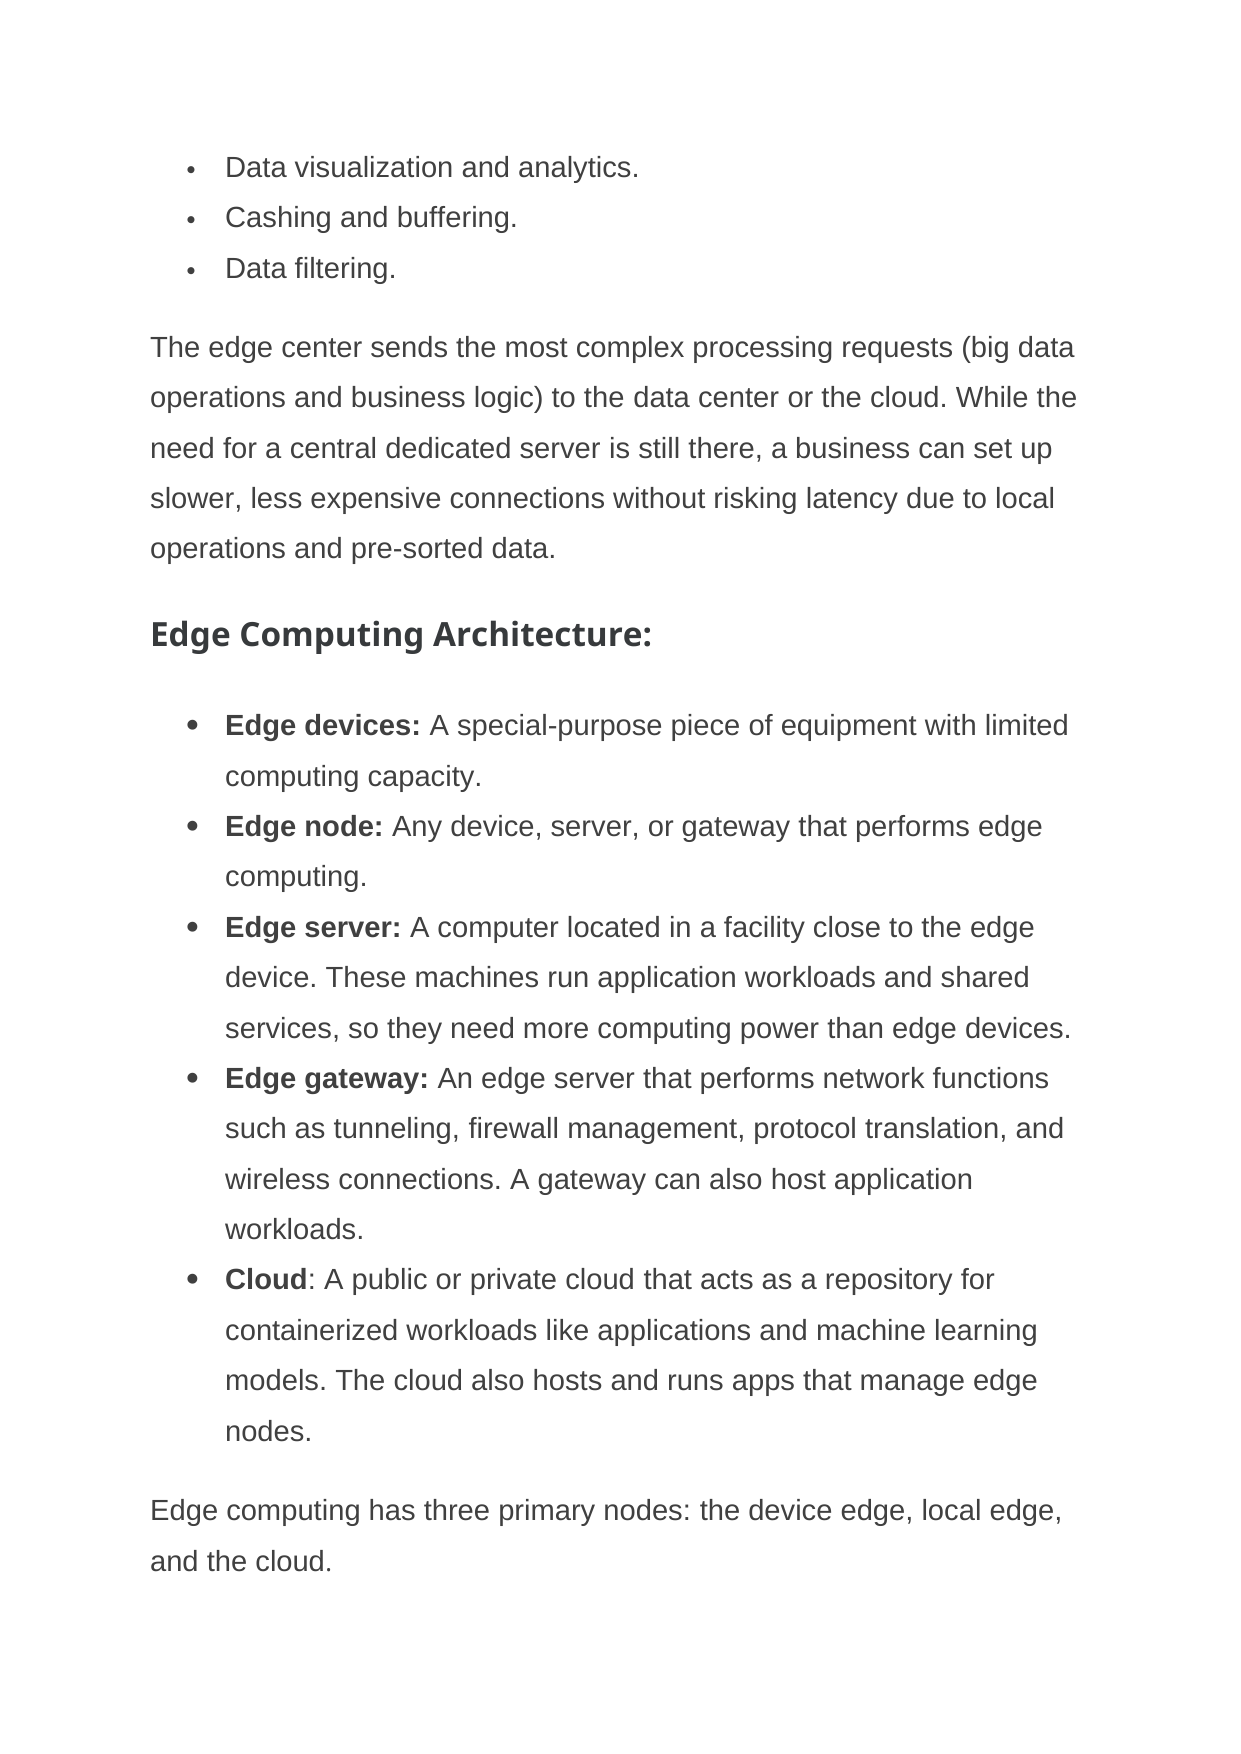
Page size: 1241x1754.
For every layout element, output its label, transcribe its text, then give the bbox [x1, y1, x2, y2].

list Cloud: A public or private cloud that acts as a repository for containerized workloads like applications and machine learning models. The cloud also hosts and runs apps that manage edge nodes. [187, 1262, 1090, 1447]
list Data visualization and analytics. [187, 150, 1090, 183]
list Edge node: Any device, server, or gateway that performs edge computing. [187, 809, 1090, 893]
subtitle Edge Computing Architecture: [150, 611, 1090, 656]
list Edge gateway: An edge server that performs network functions such as tunneling, firewall management, protocol translation, and wireless connections. A gateway can also host application workloads. [187, 1061, 1090, 1246]
text The edge center sends the most complex processing requests (big data operations and business logic) to the data center or the cloud. While the need for a central dedicated server is still there, a business can set up slower, less expensive connections without risking latency due to local operations and pre-sorted data. [150, 330, 1090, 565]
list Edge server: A computer located in a facility close to the edge device. These machines run application workloads and shared services, so they need more computing power than edge devices. [187, 910, 1090, 1044]
list Cashing and buffering. [187, 200, 1090, 234]
list Data filtering. [187, 251, 1090, 284]
text Edge computing has three primary nodes: the device edge, local edge, and the cloud. [150, 1493, 1090, 1578]
list Edge devices: A special-purpose piece of equipment with limited computing capacity. [187, 708, 1090, 792]
